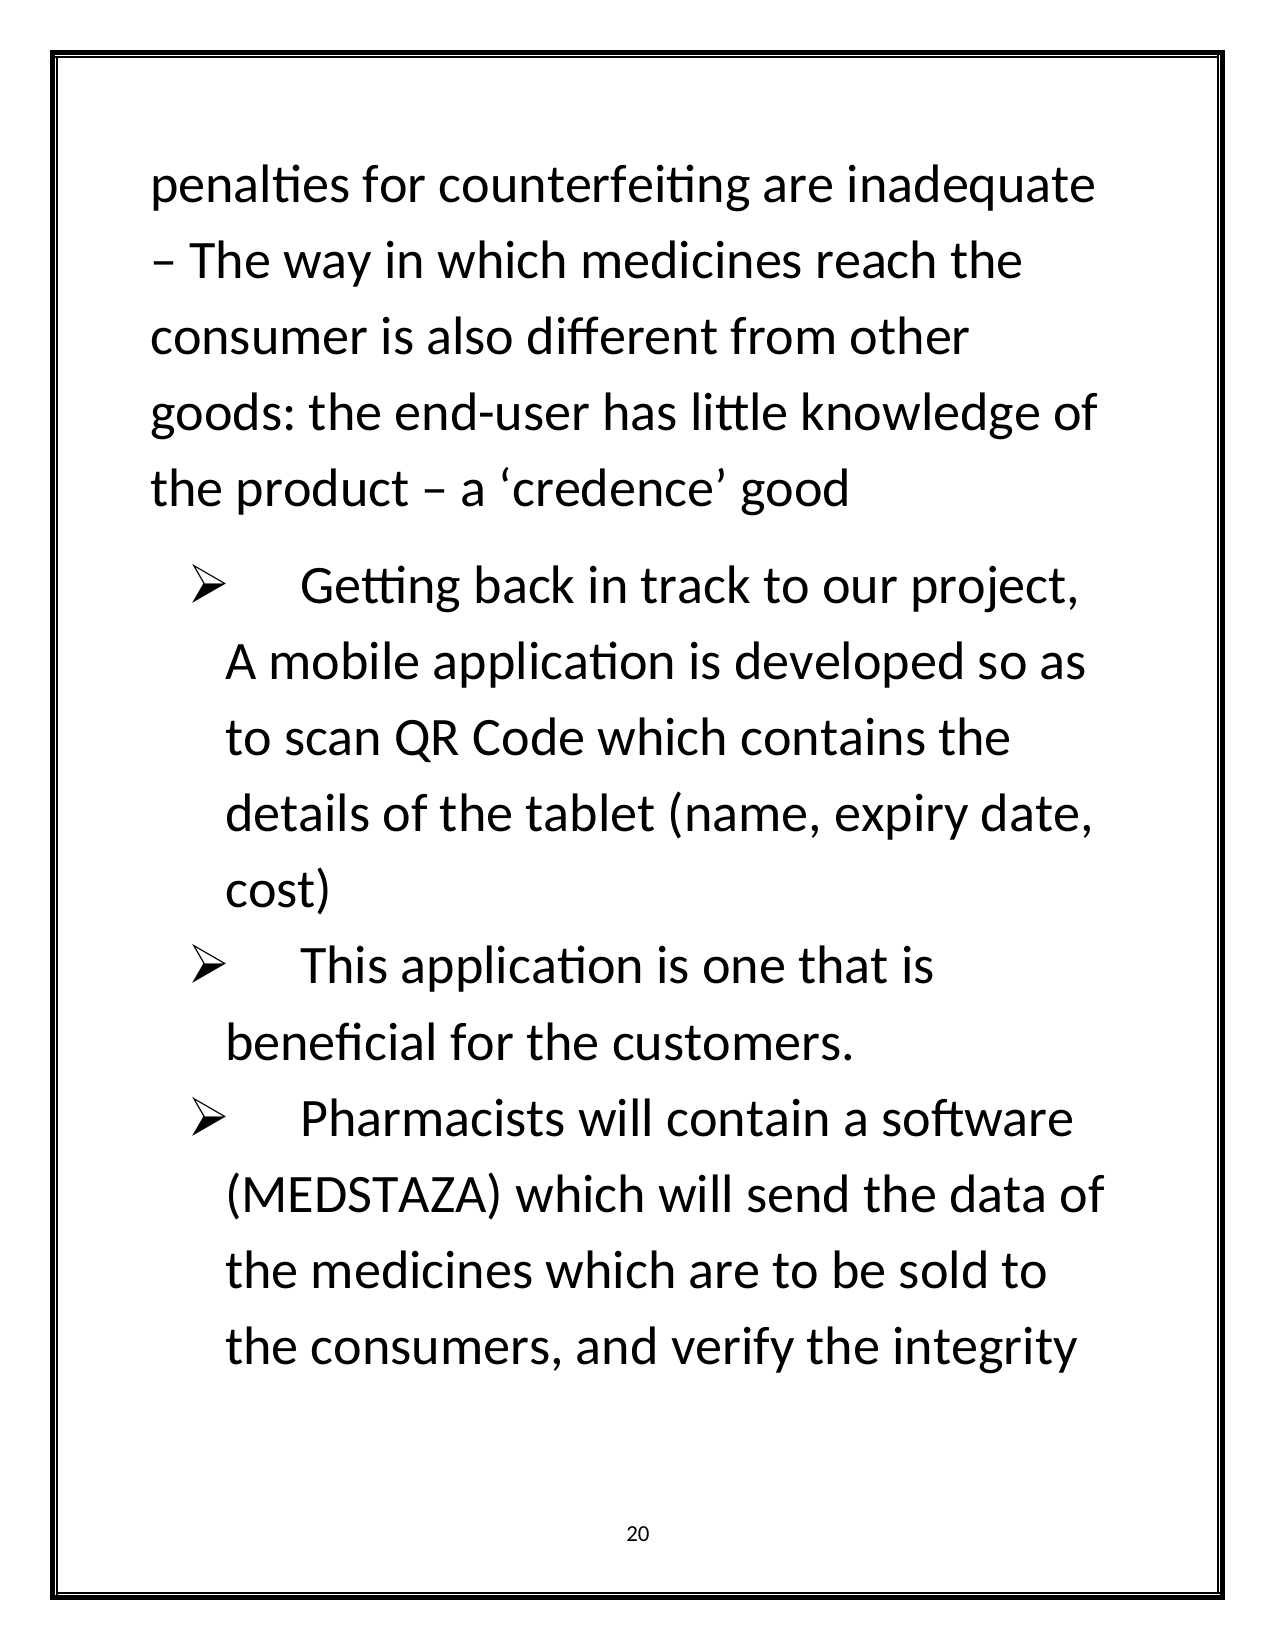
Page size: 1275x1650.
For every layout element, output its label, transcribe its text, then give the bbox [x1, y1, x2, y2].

list This application is one that is beneficial for the customers. [187, 931, 1125, 1073]
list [187, 1083, 1125, 1378]
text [150, 150, 1125, 520]
list Getting back in track to our project, A mobile application is developed so as to scan QR Code which contains the details of the tablet (name, expiry date, cost) [187, 551, 1125, 921]
